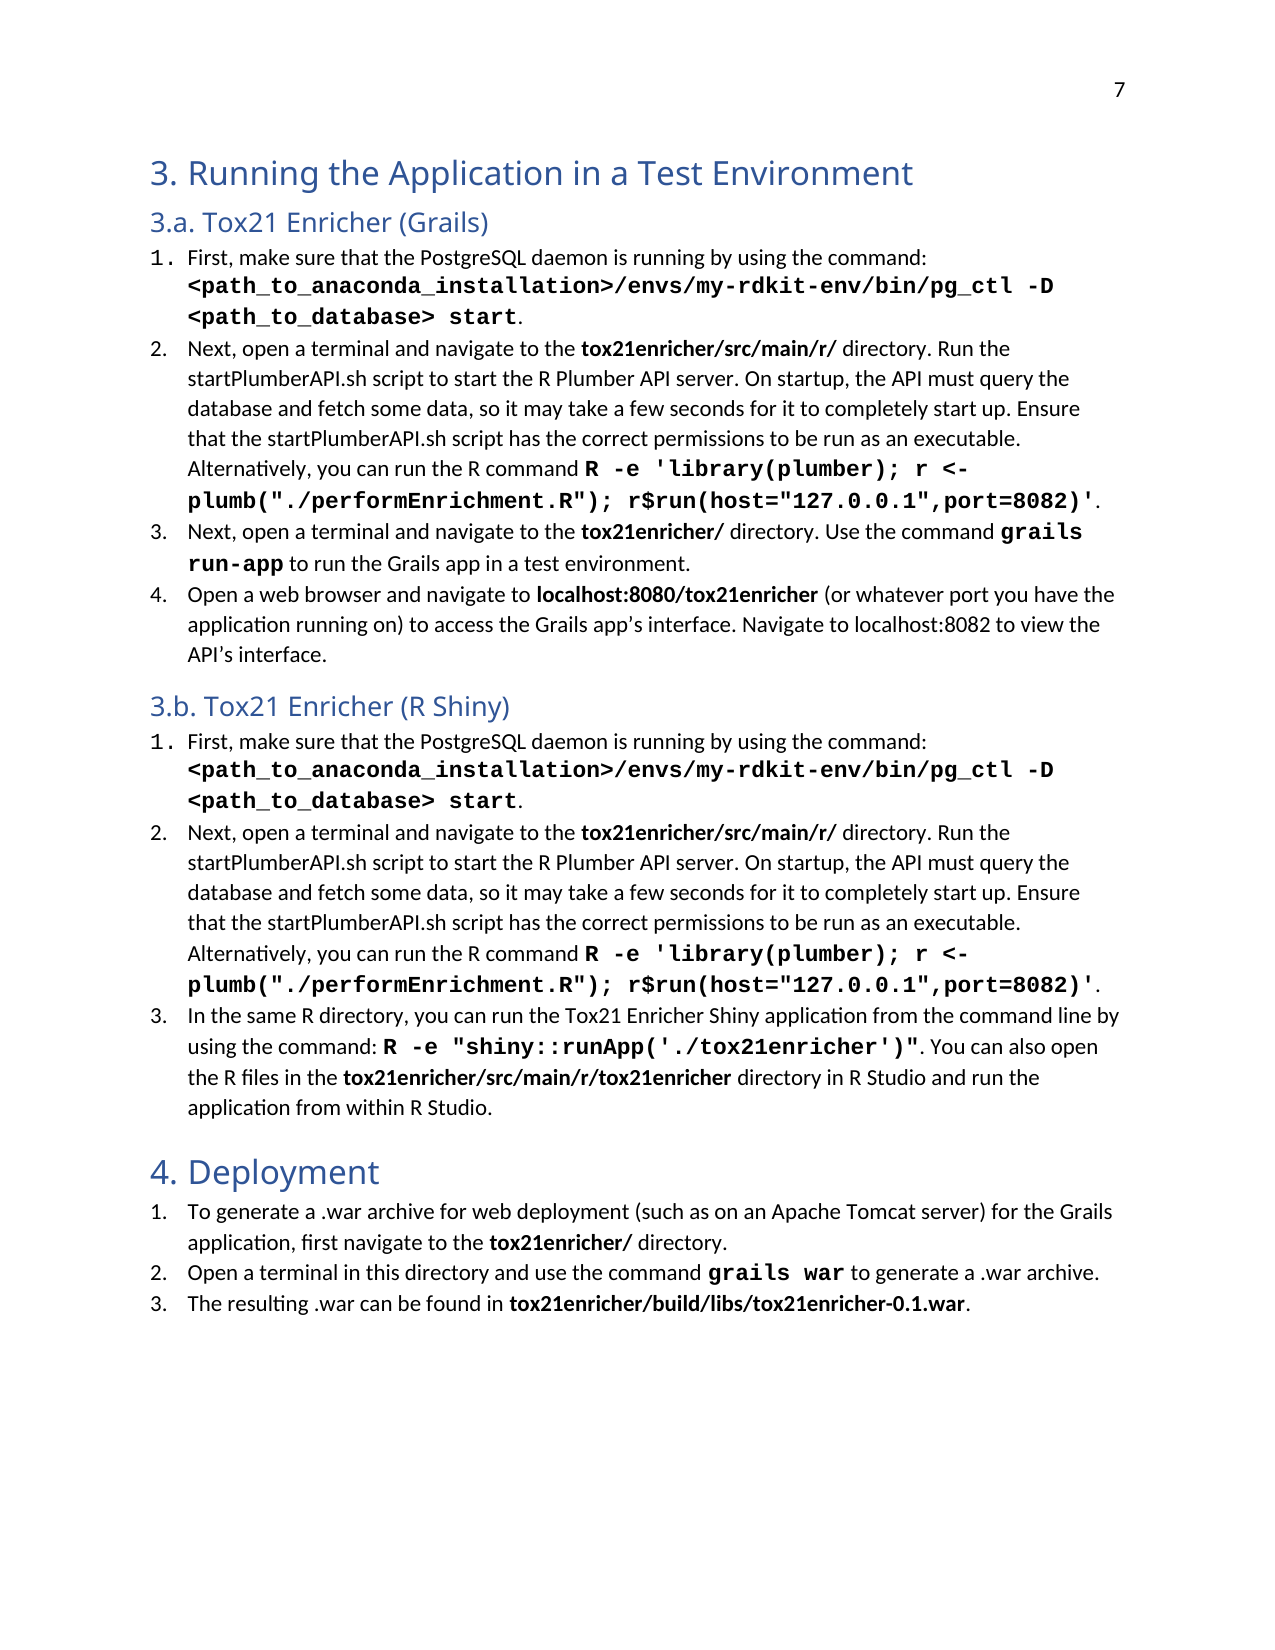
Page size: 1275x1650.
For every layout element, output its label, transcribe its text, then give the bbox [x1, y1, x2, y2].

subtitle 3.a. Tox21 Enricher (Grails) [150, 203, 1125, 240]
list To generate a .war archive for web deployment (such as on an Apache Tomcat server) for the Grails application, first navigate to the tox21enricher/ directory. [150, 1197, 1125, 1256]
list Next, open a terminal and navigate to the tox21enricher/ directory. Use the command grails run-app to run the Grails app in a test environment. [150, 517, 1125, 578]
subtitle Deployment [150, 1148, 1125, 1194]
list Next, open a terminal and navigate to the tox21enricher/src/main/r/ directory. Run the startPlumberAPI.sh script to start the R Plumber API server. On startup, the API must query the database and fetch some data, so it may take a few seconds for it to completely start up. Ensure that the startPlumberAPI.sh script has the correct permissions to be run as an executable. Alternatively, you can run the R command R -e 'library(plumber); r <- plumb("./performEnrichment.R"); r$run(host="127.0.0.1",port=8082)'. [150, 334, 1125, 515]
subtitle 3.b. Tox21 Enricher (R Shiny) [150, 687, 1125, 724]
list Open a terminal in this directory and use the command grails war to generate a .war archive. [150, 1258, 1125, 1287]
list First, make sure that the PostgreSQL daemon is running by using the command: <path_to_anaconda_installation>/envs/my-rdkit-env/bin/pg_ctl -D <path_to_database> start. [150, 727, 1125, 816]
subtitle Running the Application in a Test Environment [150, 150, 1125, 195]
list Open a web browser and navigate to localhost:8080/tox21enricher (or whatever port you have the application running on) to access the Grails app’s interface. Navigate to localhost:8082 to view the API’s interface. [150, 580, 1125, 668]
list First, make sure that the PostgreSQL daemon is running by using the command: <path_to_anaconda_installation>/envs/my-rdkit-env/bin/pg_ctl -D <path_to_database> start. [150, 243, 1125, 331]
list Next, open a terminal and navigate to the tox21enricher/src/main/r/ directory. Run the startPlumberAPI.sh script to start the R Plumber API server. On startup, the API must query the database and fetch some data, so it may take a few seconds for it to completely start up. Ensure that the startPlumberAPI.sh script has the correct permissions to be run as an executable. Alternatively, you can run the R command R -e 'library(plumber); r <- plumb("./performEnrichment.R"); r$run(host="127.0.0.1",port=8082)'. [150, 818, 1125, 999]
list In the same R directory, you can run the Tox21 Enricher Shiny application from the command line by using the command: R -e "shiny::runApp('./tox21enricher')". You can also open the R files in the tox21enricher/src/main/r/tox21enricher directory in R Studio and run the application from within R Studio. [150, 1002, 1125, 1121]
list The resulting .war can be found in tox21enricher/build/libs/tox21enricher-0.1.war. [150, 1289, 1125, 1317]
